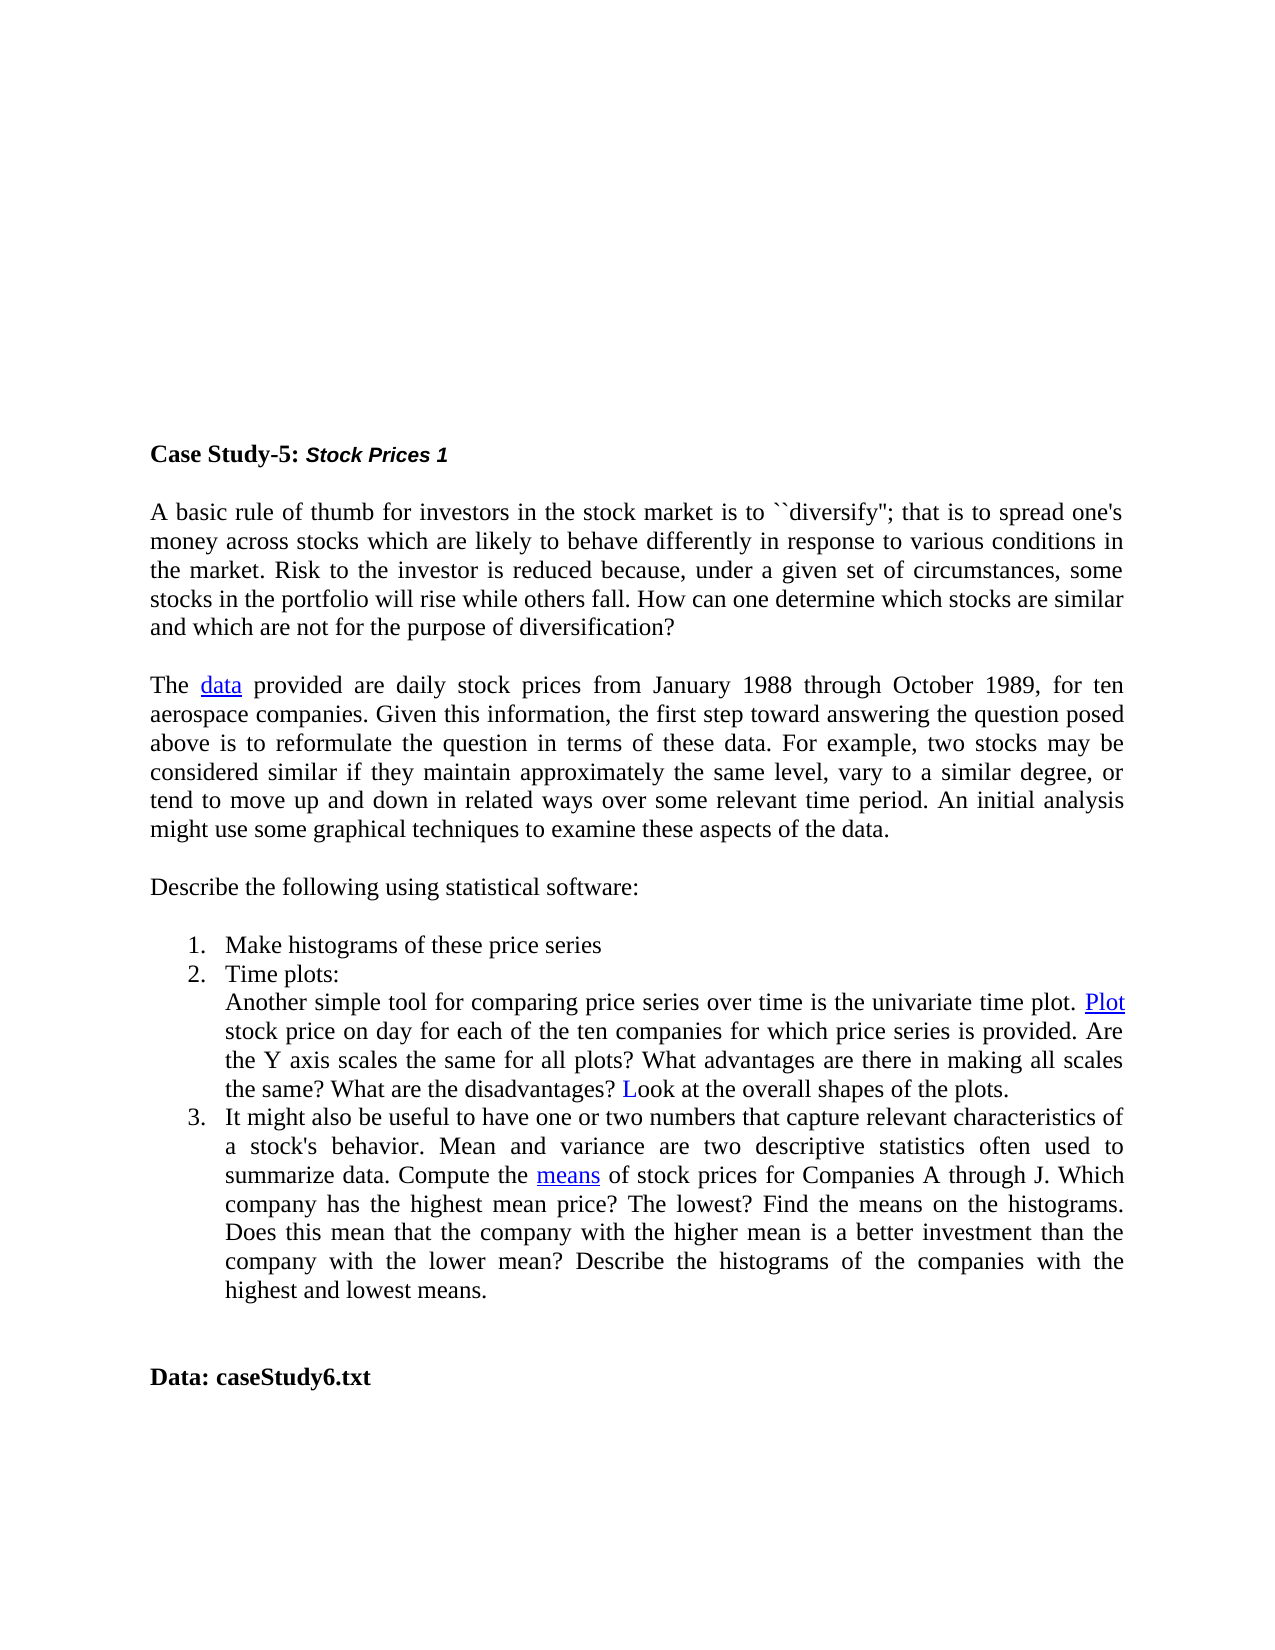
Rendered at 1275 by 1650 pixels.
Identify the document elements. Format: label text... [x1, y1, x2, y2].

subtitle Case Study-5: Stock Prices 1 [150, 439, 1125, 468]
list Time plots: [187, 959, 1125, 987]
list It might also be useful to have one or two numbers that capture relevant characteristics of a stock's behavior. Mean and variance are two descriptive statistics often used to summarize data. Compute the means of stock prices for Companies A through J. Which company has the highest mean price? The lowest? Find the means on the histograms. Does this mean that the company with the higher mean is a better investment than the company with the lower mean? Describe the histograms of the companies with the highest and lowest means. [187, 1102, 1125, 1304]
text The data provided are daily stock prices from January 1988 through October 1989, for ten aerospace companies. Given this information, the first step toward answering the question posed above is to reformulate the question in terms of these data. For example, two stocks may be considered similar if they maintain approximately the same level, vary to a similar degree, or tend to move up and down in related ways over some relevant time period. An initial analysis might use some graphical techniques to examine these aspects of the data. [150, 670, 1125, 843]
text A basic rule of thumb for investors in the stock market is to ``diversify''; that is to spread one's money across stocks which are likely to behave differently in response to various conditions in the market. Risk to the investor is reduced because, under a given set of circumstances, some stocks in the portfolio will rise while others fall. How can one determine which stocks are similar and which are not for the purpose of diversification? [150, 497, 1125, 641]
subtitle Data: caseStudy6.txt [150, 1362, 1125, 1390]
text Another simple tool for comparing price series over time is the univariate time plot. Plot stock price on day for each of the ten companies for which price series is provided. Are the Y axis scales the same for all plots? What advantages are there in making all scales the same? What are the disadvantages? Look at the overall shapes of the plots. [225, 987, 1125, 1102]
text Describe the following using statistical software: [150, 872, 1125, 901]
list Make histograms of these price series [187, 930, 1125, 959]
